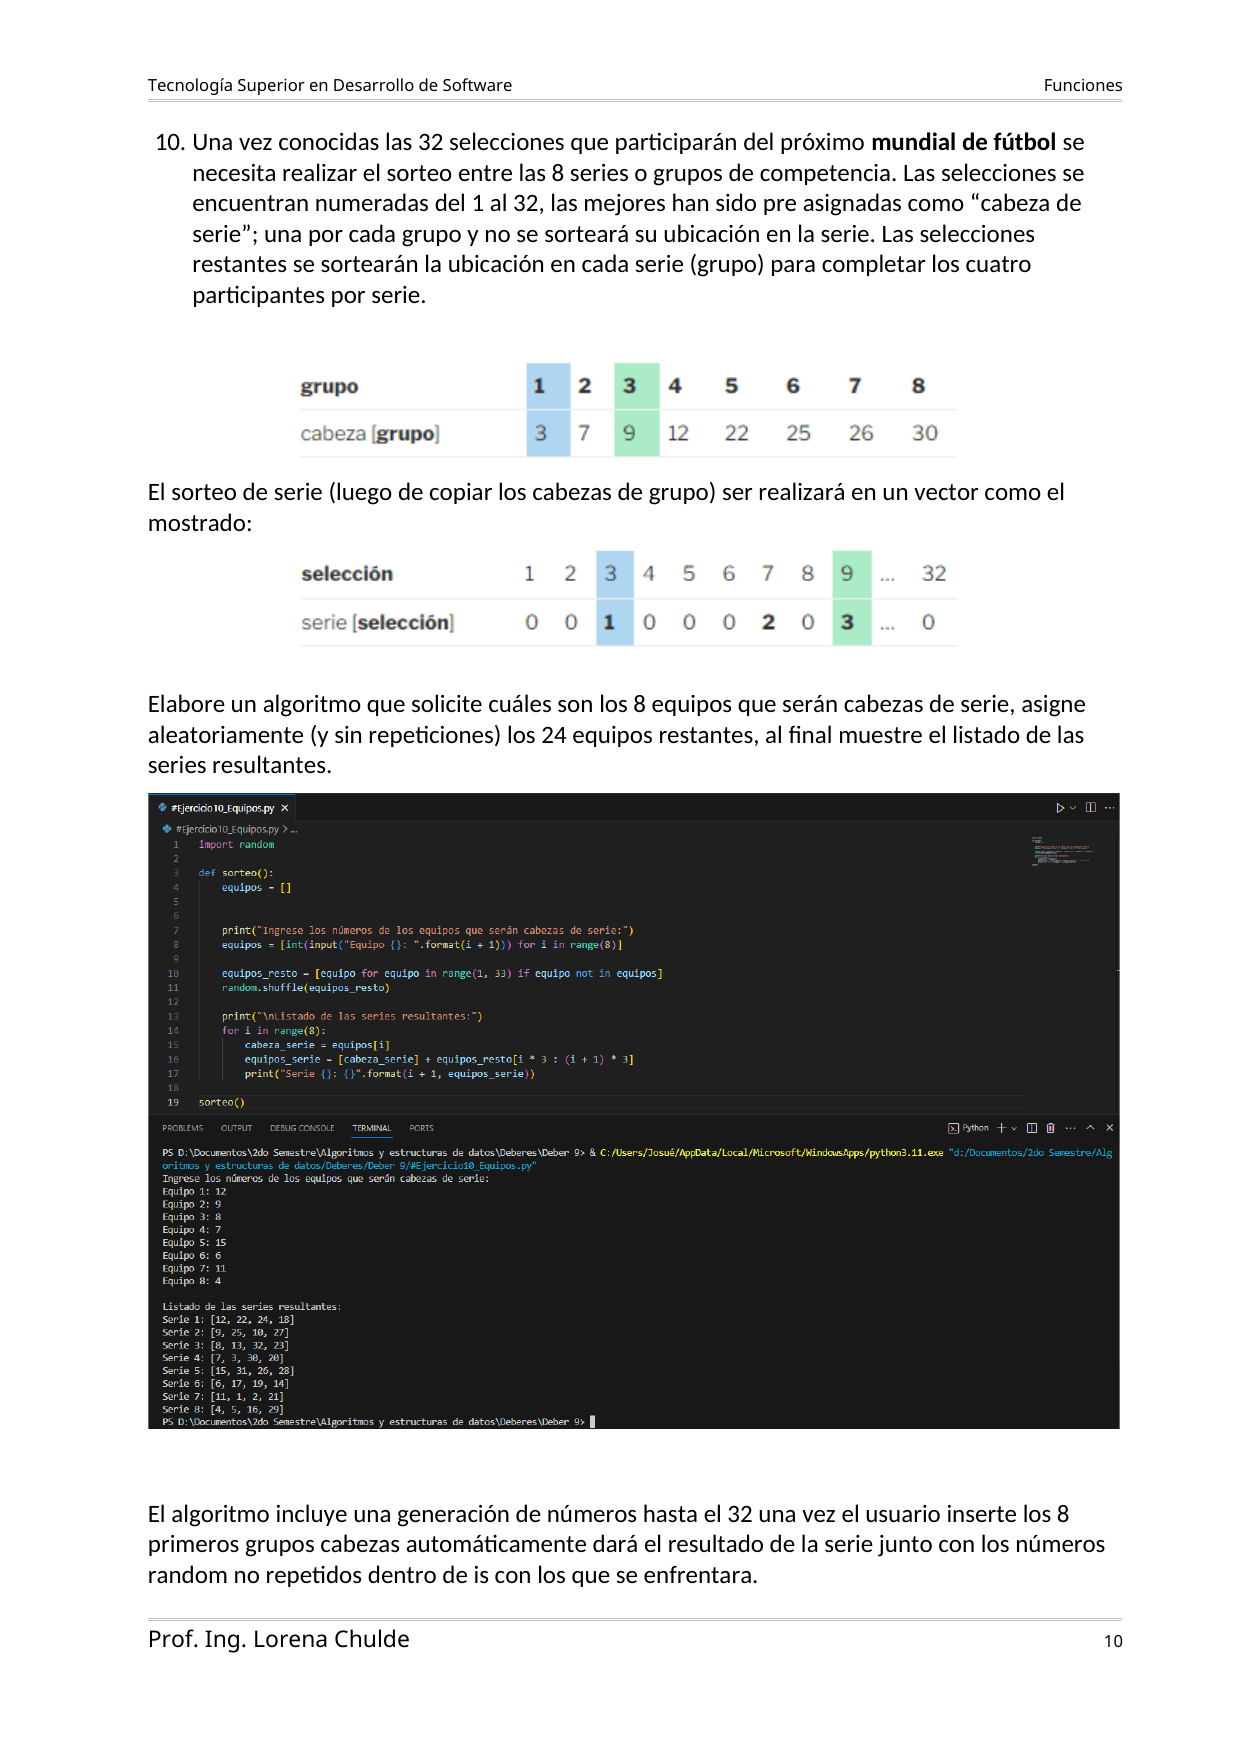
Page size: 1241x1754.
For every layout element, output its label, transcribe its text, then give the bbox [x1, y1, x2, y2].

text El sorteo de serie (luego de copiar los cabezas de grupo) ser realizará en un vector como el mostrado: [148, 544, 1122, 606]
picture [147, 861, 1119, 1496]
picture [290, 605, 980, 726]
text Elabore un algoritmo que solicite cuáles son los 8 equipos que serán cabezas de serie, asigne aleatoriamente (y sin repeticiones) los 24 equipos restantes, al final muestre el listado de las series resultantes. [148, 756, 1122, 848]
list Una vez conocidas las 32 selecciones que participarán del próximo mundial de fútbol se necesita realizar el sorteo entre las 8 series o grupos de competencia. Las selecciones se encuentran numeradas del 1 al 32, las mejores han sido pre asignadas como “cabeza de serie”; una por cada grupo y no se sorteará su ubicación en la serie. Las selecciones restantes se sortearán la ubicación en cada serie (grupo) para completar los cuatro participantes por serie. [154, 194, 1122, 377]
picture [297, 415, 973, 545]
